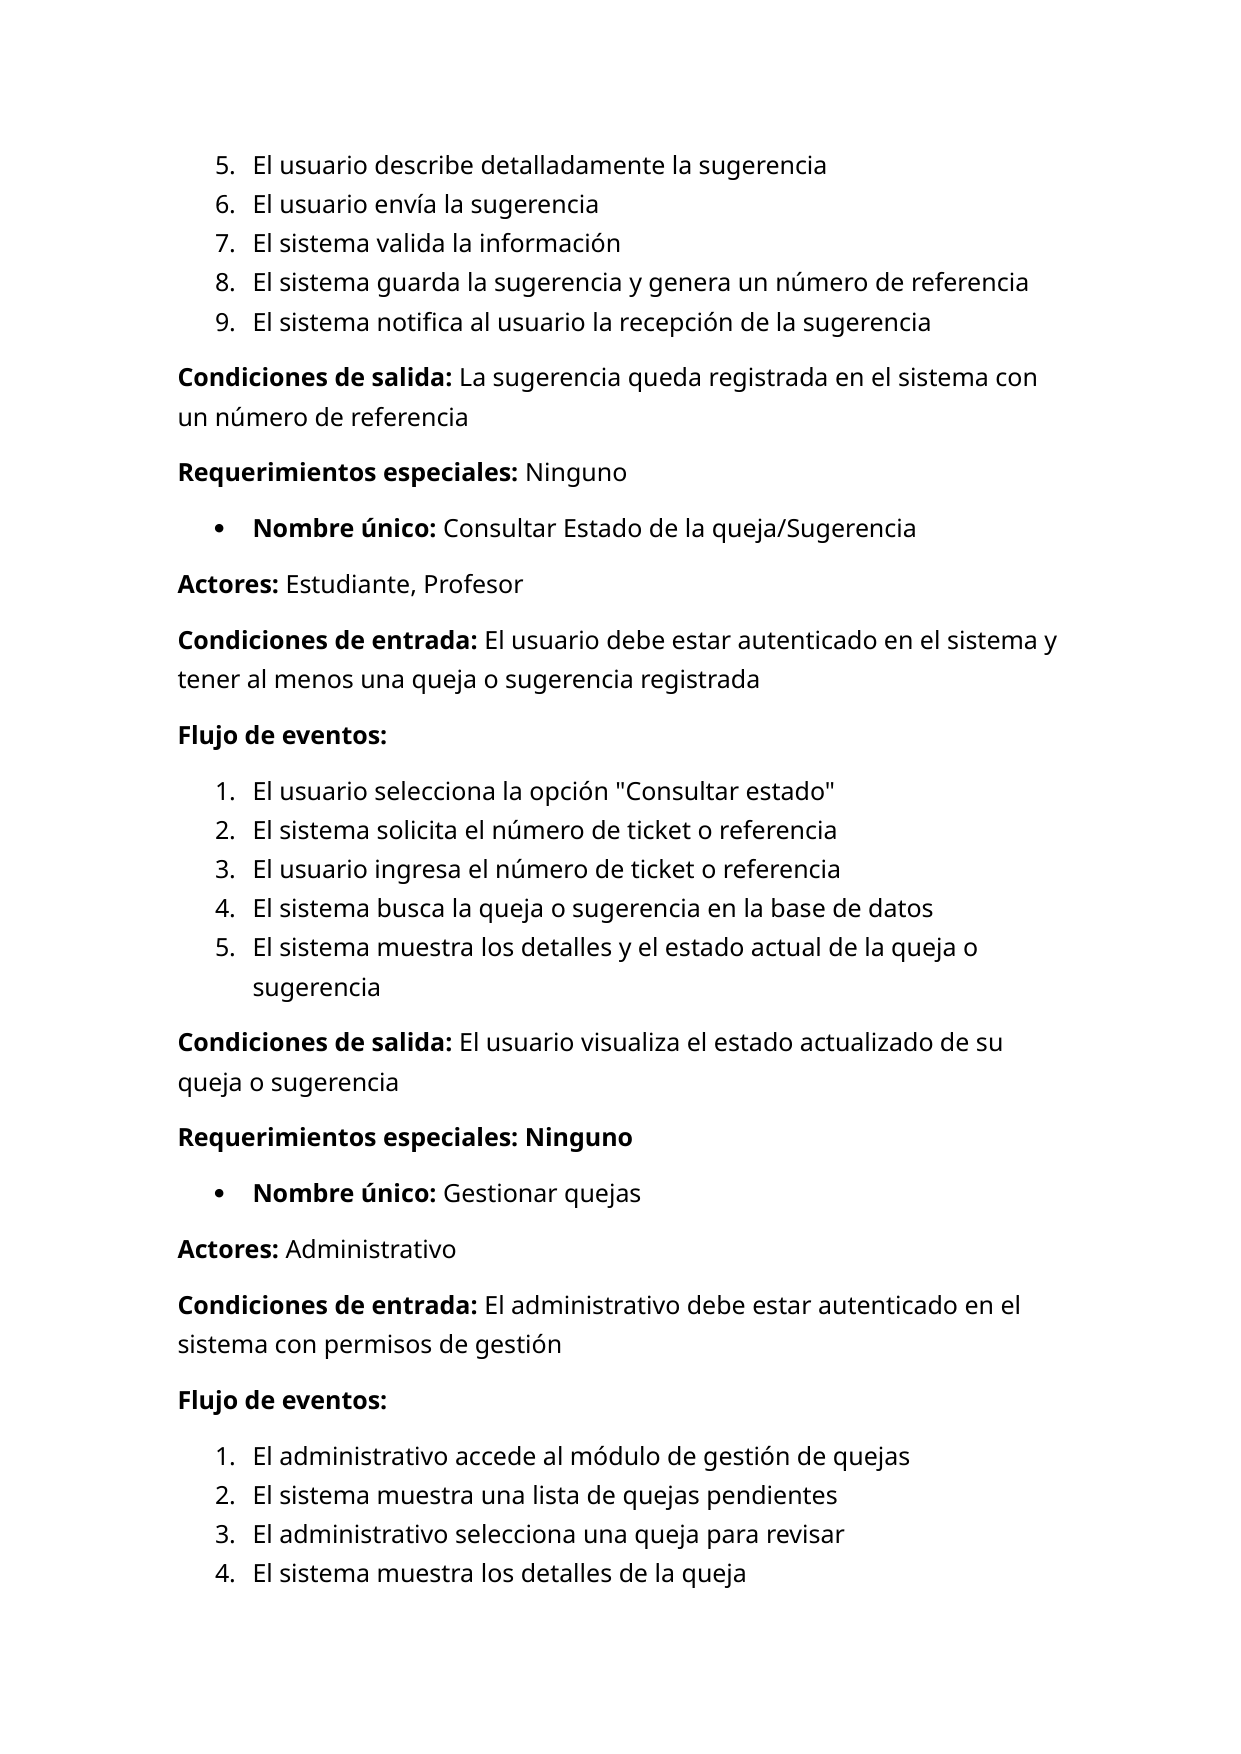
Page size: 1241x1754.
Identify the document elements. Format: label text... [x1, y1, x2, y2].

text Flujo de eventos: [177, 1383, 1063, 1417]
list El usuario ingresa el número de ticket o referencia [215, 852, 1063, 886]
text Requerimientos especiales: Ninguno [177, 1120, 1063, 1154]
list El usuario selecciona la opción "Consultar estado" [215, 773, 1063, 807]
list El administrativo selecciona una queja para revisar [215, 1517, 1063, 1551]
text Actores: Administrativo [177, 1232, 1063, 1266]
list El sistema notifica al usuario la recepción de la sugerencia [215, 304, 1063, 338]
text Condiciones de entrada: El usuario debe estar autenticado en el sistema y tener al menos una queja o sugerencia registrada [177, 623, 1063, 696]
text Flujo de eventos: [177, 718, 1063, 752]
list El sistema busca la queja o sugerencia en la base de datos [215, 891, 1063, 925]
list El sistema muestra los detalles de la queja [215, 1556, 1063, 1590]
list El administrativo accede al módulo de gestión de quejas [215, 1438, 1063, 1472]
text Condiciones de salida: El usuario visualiza el estado actualizado de su queja o sugerencia [177, 1025, 1063, 1098]
list El sistema muestra los detalles y el estado actual de la queja o sugerencia [215, 930, 1063, 1003]
text Actores: Estudiante, Profesor [177, 567, 1063, 601]
list El sistema guarda la sugerencia y genera un número de referencia [215, 265, 1063, 299]
list El sistema muestra una lista de quejas pendientes [215, 1478, 1063, 1512]
list Nombre único: Consultar Estado de la queja/Sugerencia [215, 511, 1063, 545]
list El sistema solicita el número de ticket o referencia [215, 813, 1063, 847]
list El sistema valida la información [215, 226, 1063, 260]
list El usuario describe detalladamente la sugerencia [215, 148, 1063, 182]
text Condiciones de salida: La sugerencia queda registrada en el sistema con un número de referencia [177, 360, 1063, 433]
text Condiciones de entrada: El administrativo debe estar autenticado en el sistema con permisos de gestión [177, 1288, 1063, 1361]
list Nombre único: Gestionar quejas [215, 1176, 1063, 1210]
text Requerimientos especiales: Ninguno [177, 455, 1063, 489]
list El usuario envía la sugerencia [215, 187, 1063, 221]
